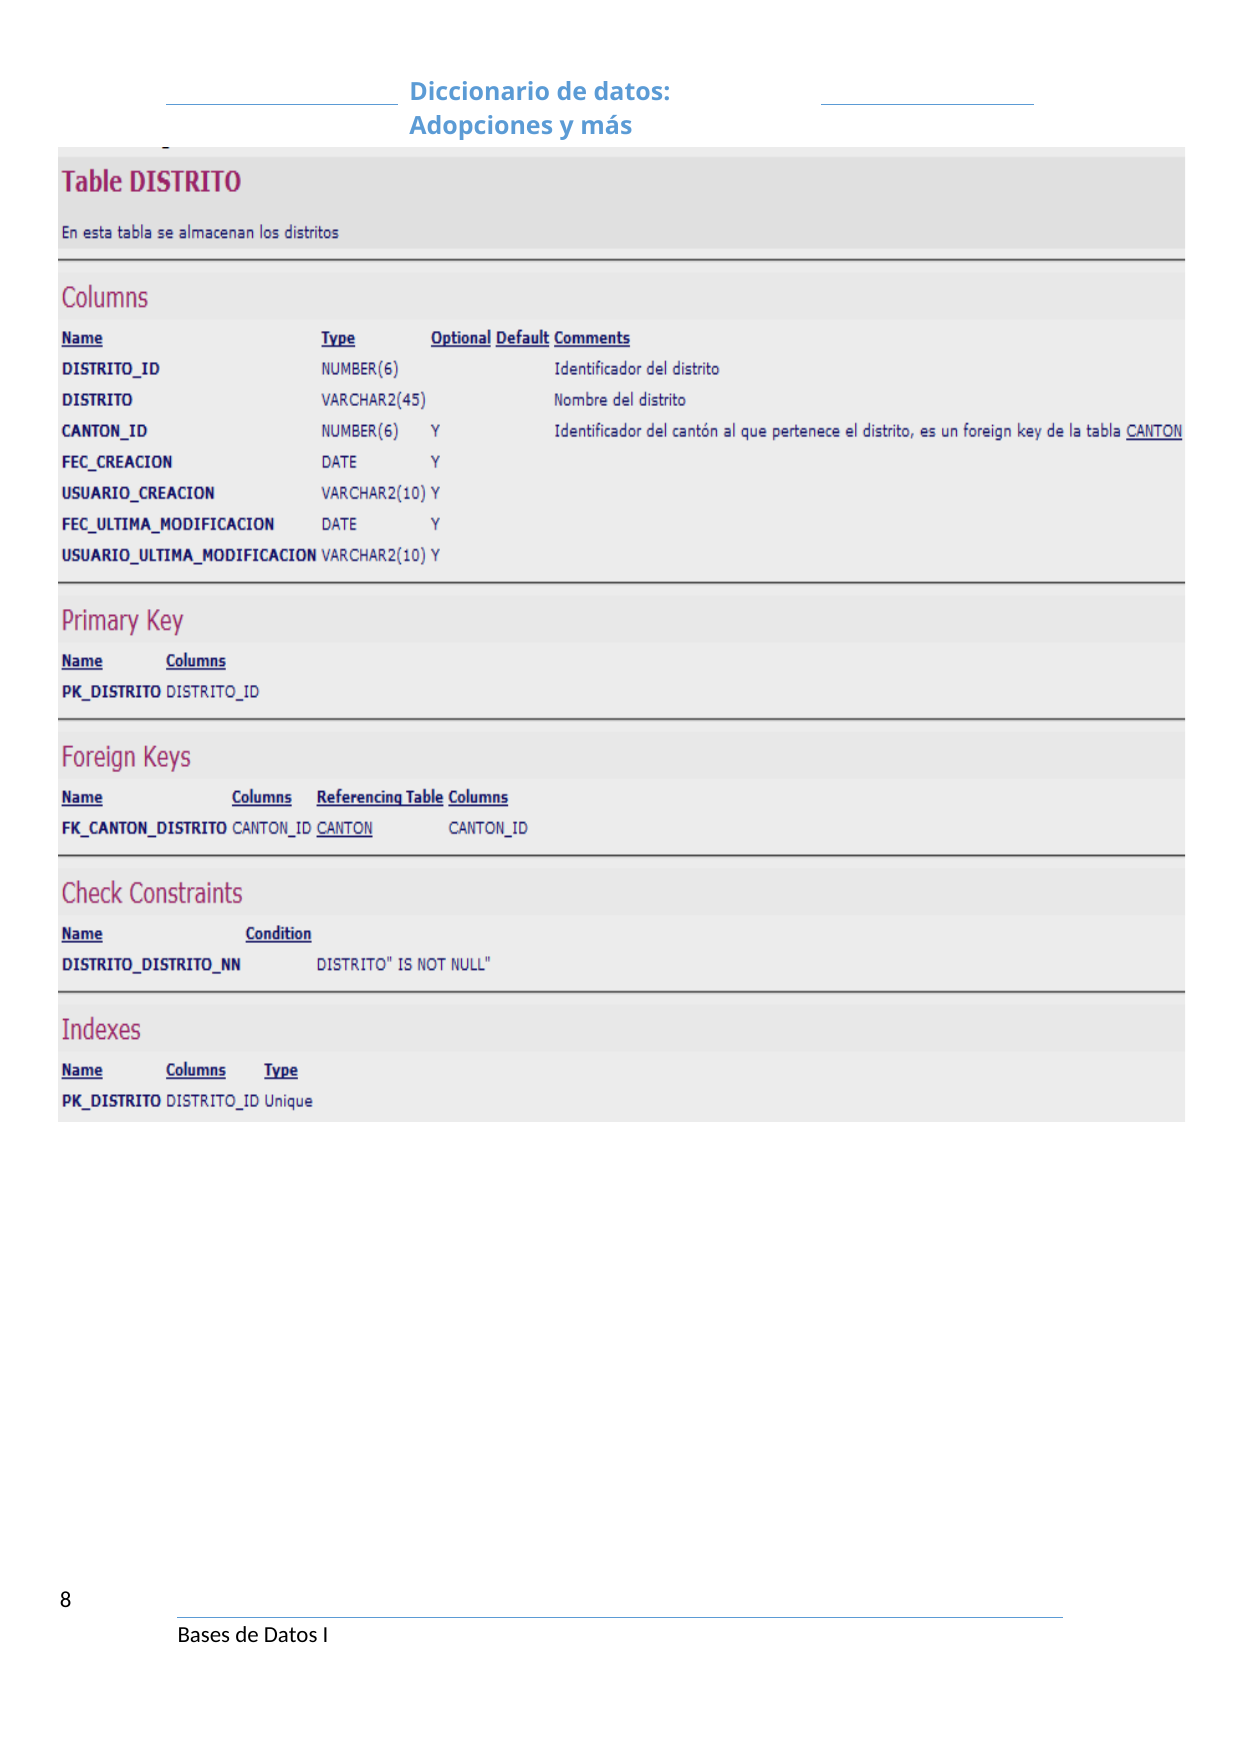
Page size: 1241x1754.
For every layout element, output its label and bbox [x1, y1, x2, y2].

picture [58, 147, 1186, 1122]
